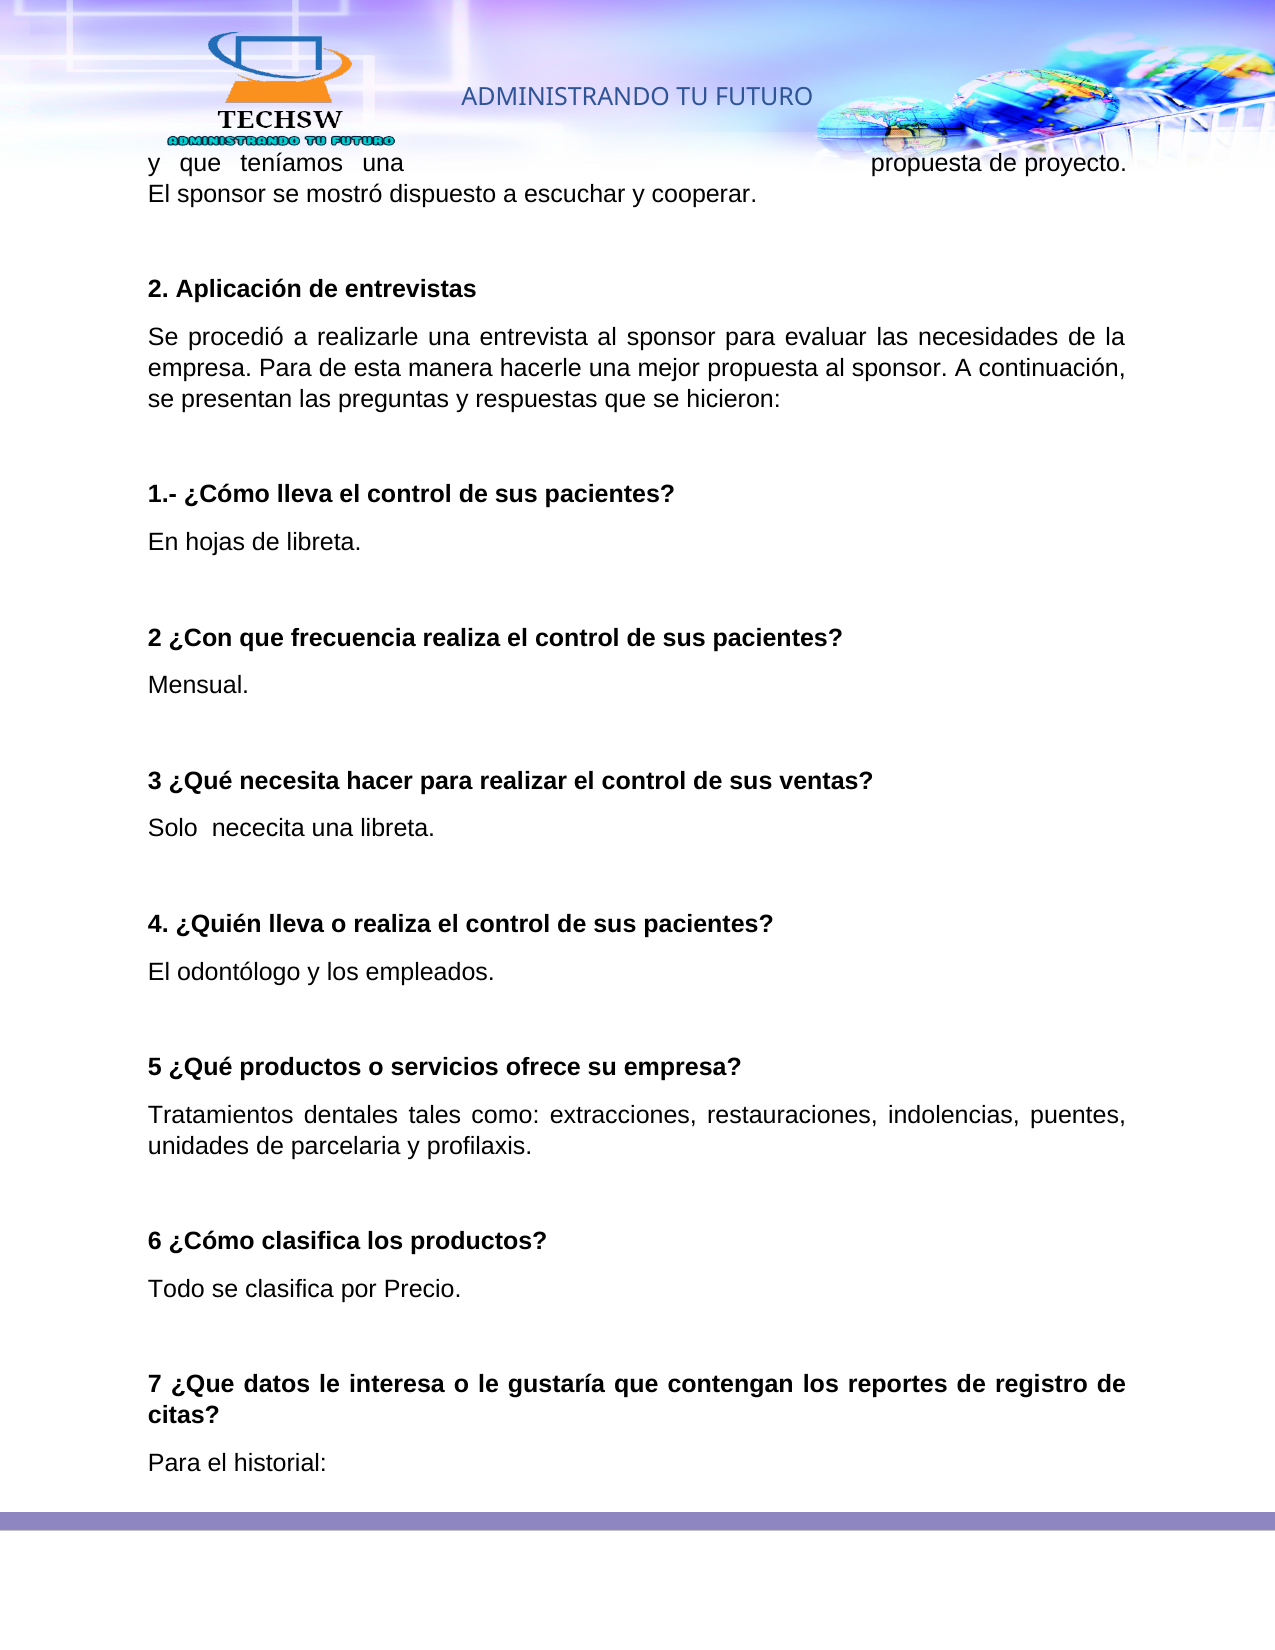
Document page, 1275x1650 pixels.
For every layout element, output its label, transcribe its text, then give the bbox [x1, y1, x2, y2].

text Se procedió a realizarle una entrevista al sponsor para evaluar las necesidades de la empresa. Para de esta manera hacerle una mejor propuesta al sponsor. A continuación, se presentan las preguntas y respuestas que se hicieron: [148, 322, 1127, 413]
text El odontólogo y los empleados. [148, 956, 1127, 985]
text Mensual. [148, 670, 1127, 699]
text 2 ¿Con que frecuencia realiza el control de sus pacientes? [148, 622, 1127, 651]
text 2. Aplicación de entrevistas [148, 274, 1127, 303]
text Tratamientos dentales tales como: extracciones, restauraciones, indolencias, puentes, unidades de parcelaria y profilaxis. [148, 1099, 1127, 1159]
text 7 ¿Que datos le interesa o le gustaría que contengan los reportes de registro de citas? [148, 1369, 1127, 1429]
text 6 ¿Cómo clasifica los productos? [148, 1226, 1127, 1255]
text 5 ¿Qué productos o servicios ofrece su empresa? [148, 1052, 1127, 1081]
picture [0, 1512, 1275, 1533]
text 1.- ¿Cómo lleva el control de sus pacientes? [148, 479, 1127, 508]
text Para el historial: [148, 1448, 1127, 1477]
text 3 ¿Qué necesita hacer para realizar el control de sus ventas? [148, 766, 1127, 794]
text En hojas de libreta. [148, 527, 1127, 556]
picture [0, 0, 1275, 171]
text Solo nececita una libreta. [148, 813, 1127, 842]
text 4. ¿Quién lleva o realiza el control de sus pacientes? [148, 909, 1127, 937]
text Todo se clasifica por Precio. [148, 1274, 1127, 1302]
